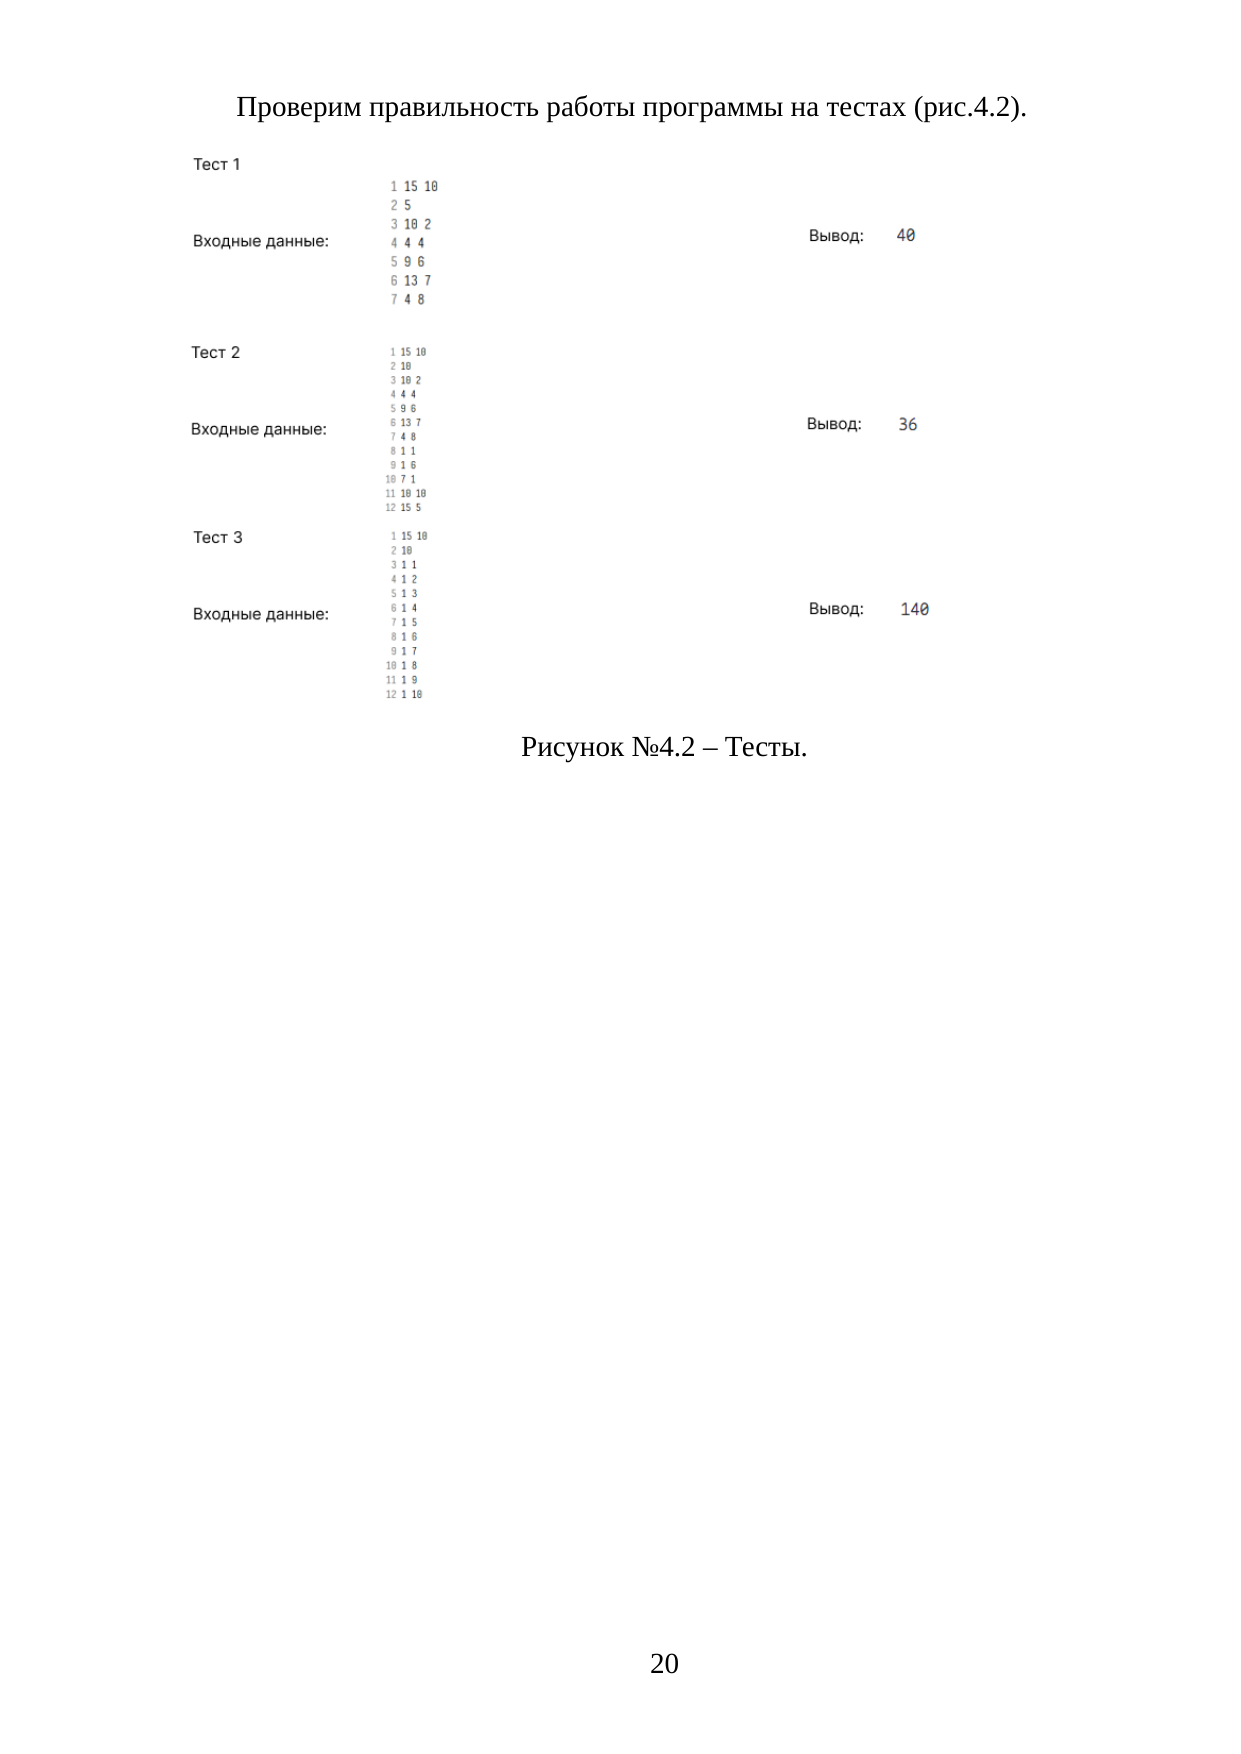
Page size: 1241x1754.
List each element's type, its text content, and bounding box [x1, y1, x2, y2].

text Рисунок №4.2 – Тесты. [177, 729, 1152, 763]
text Проверим правильность работы программы на тестах (рис.4.2). [177, 89, 1152, 122]
picture [177, 138, 1152, 713]
